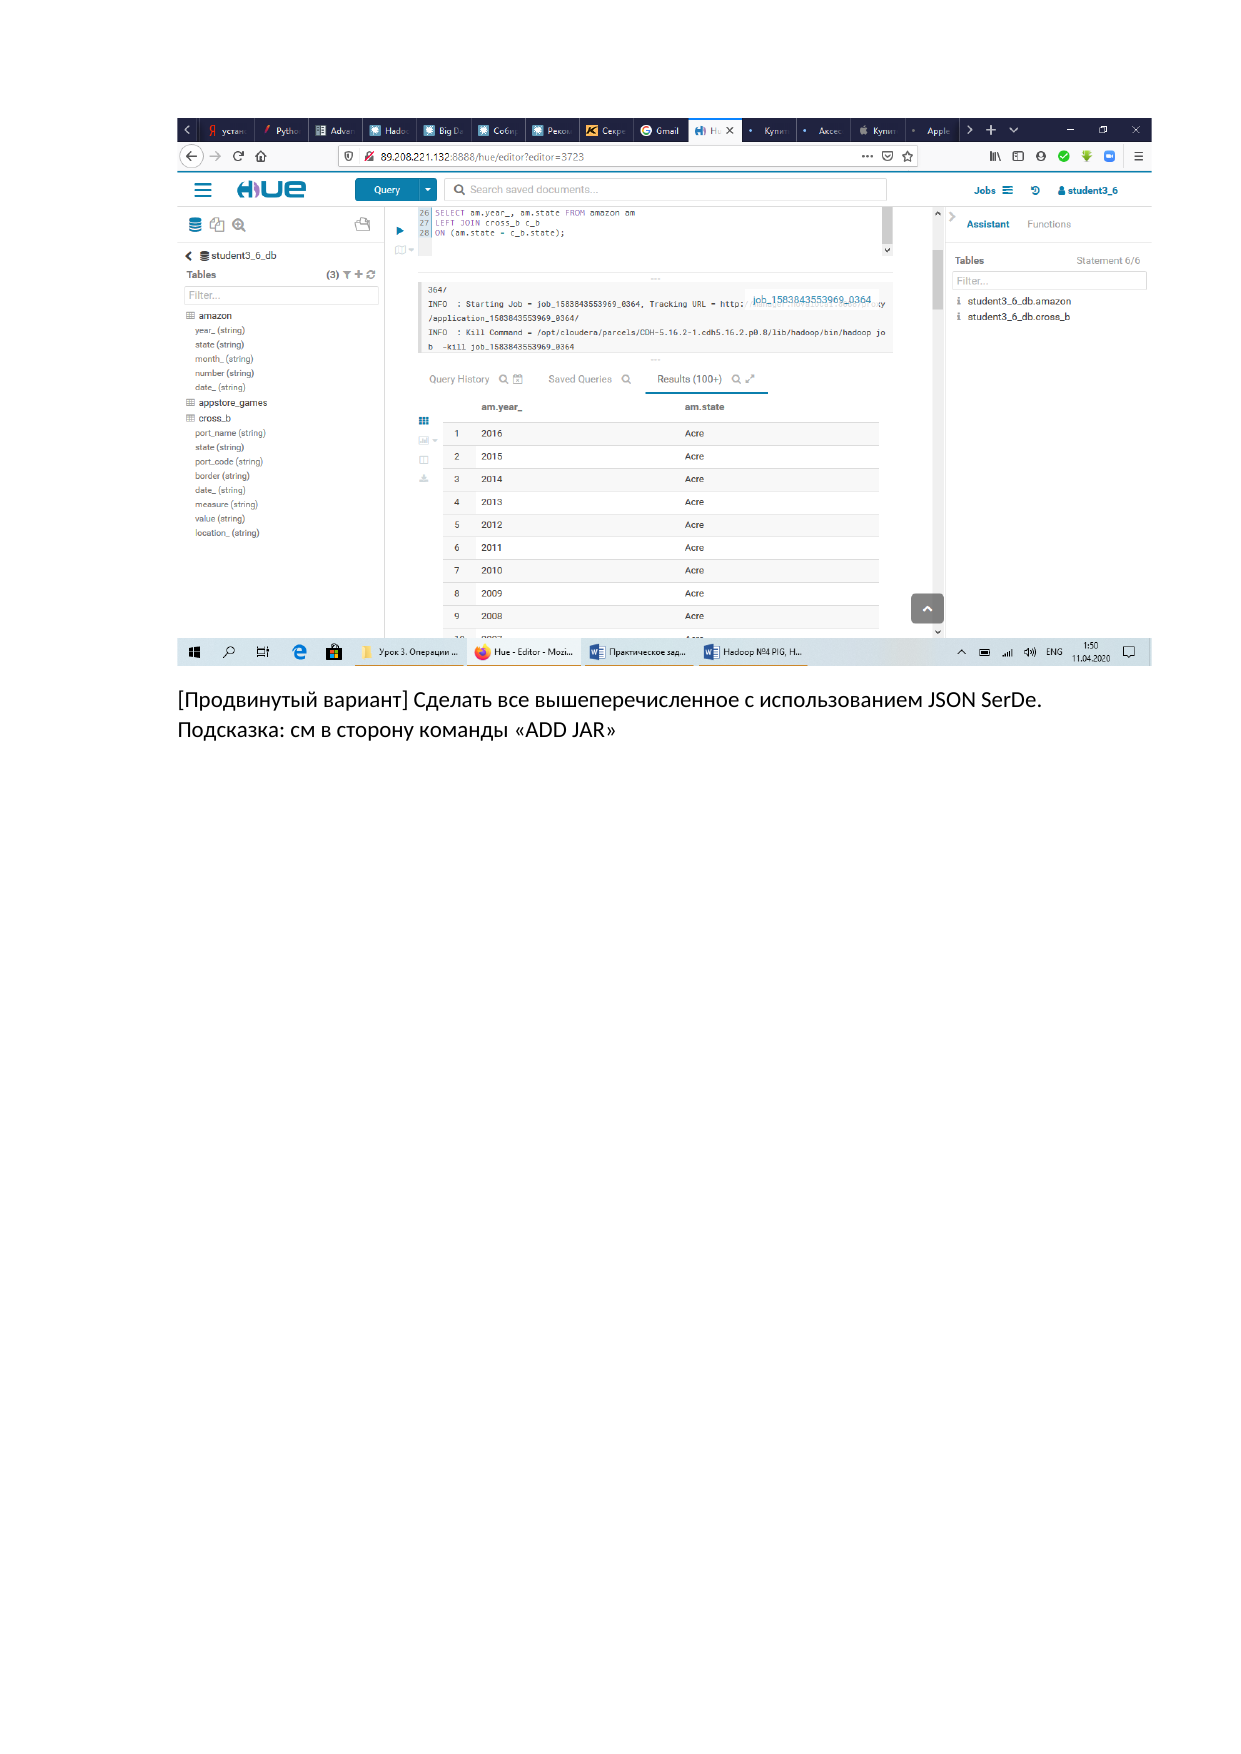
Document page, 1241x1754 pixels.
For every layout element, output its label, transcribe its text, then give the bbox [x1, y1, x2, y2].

picture [177, 173, 1152, 666]
text [Продвинутый вариант] Сделать все вышеперечисленное с использованием JSON SerDe. Подсказка: см в сторону команды «ADD JAR» [177, 685, 1152, 743]
picture [177, 118, 1152, 170]
